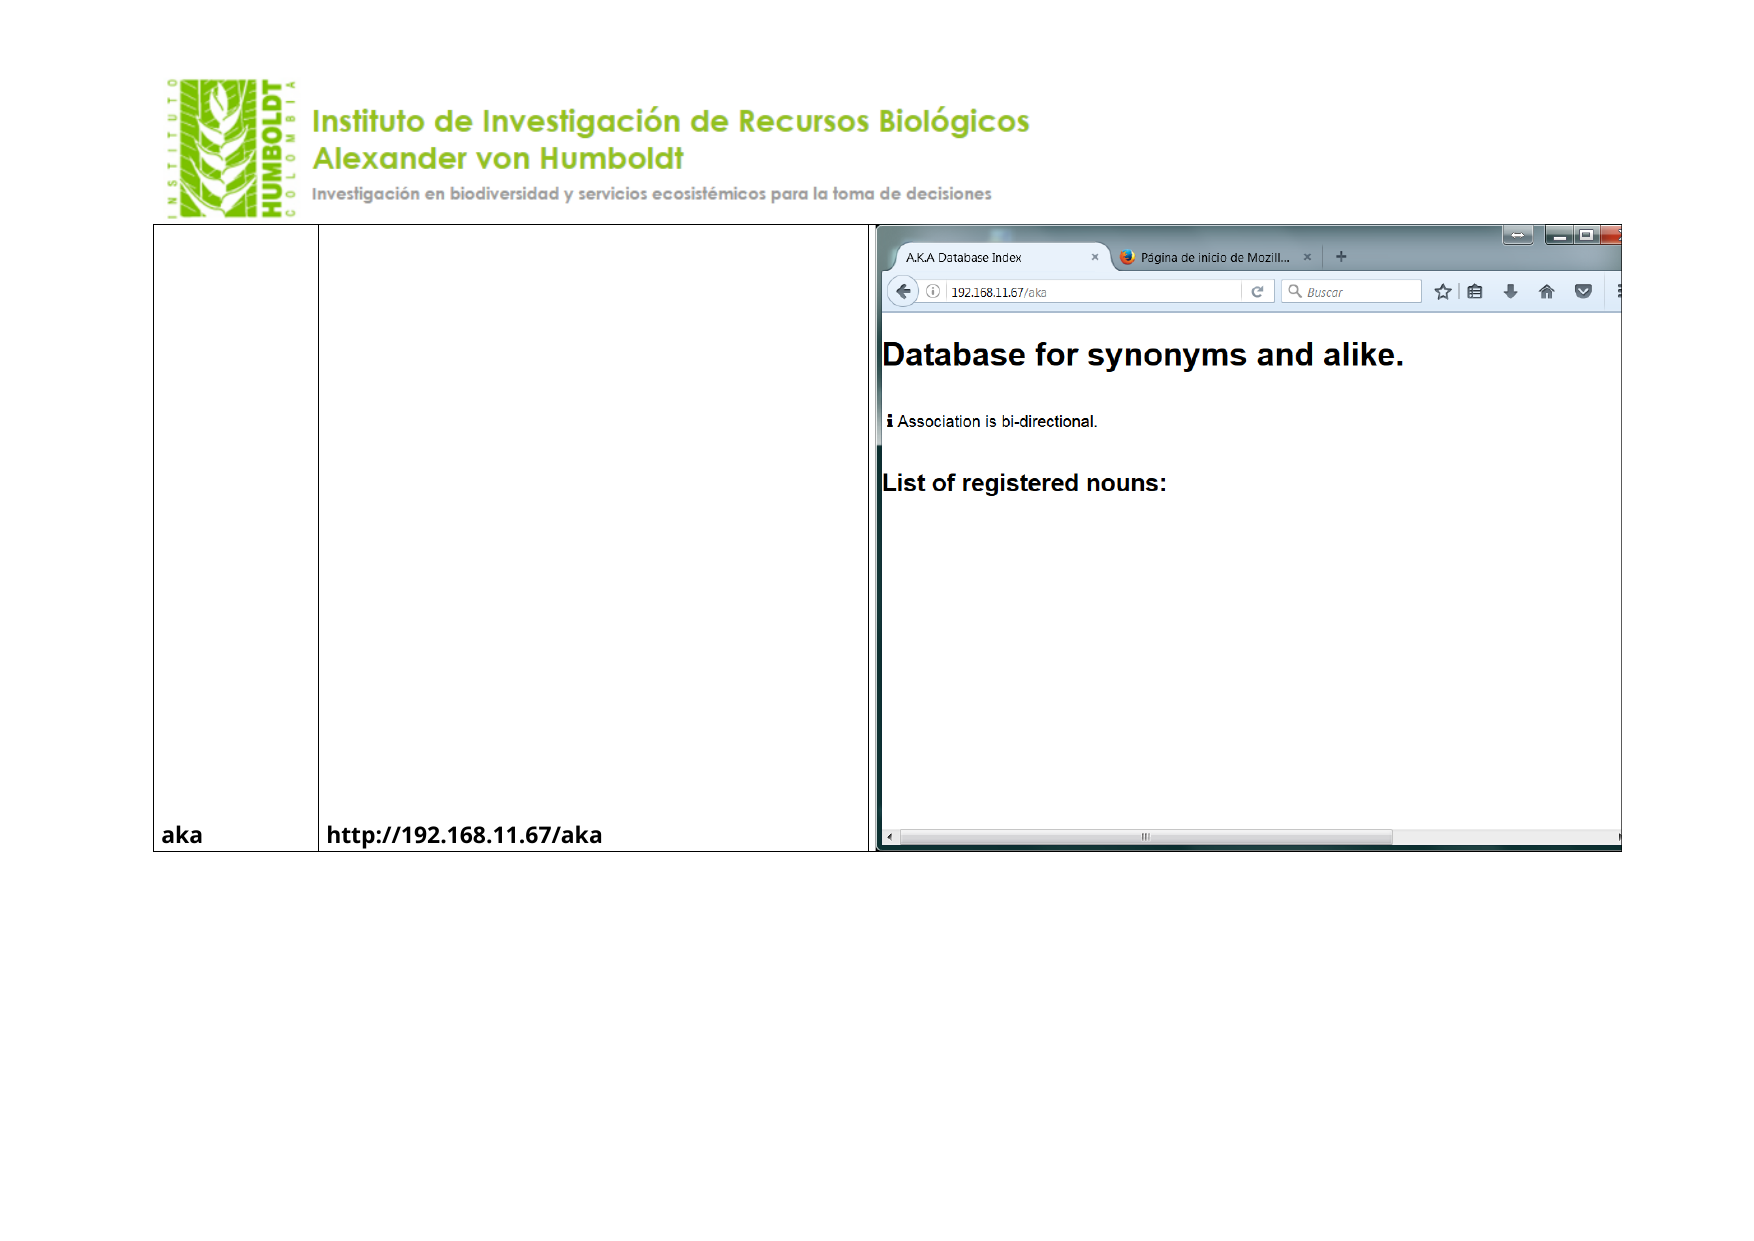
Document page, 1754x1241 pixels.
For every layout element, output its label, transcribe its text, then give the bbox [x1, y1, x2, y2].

picture [147, 73, 1622, 851]
table_cell aka [154, 225, 318, 851]
table_cell [869, 225, 875, 851]
table_cell http://192.168.11.67/aka [319, 225, 868, 851]
